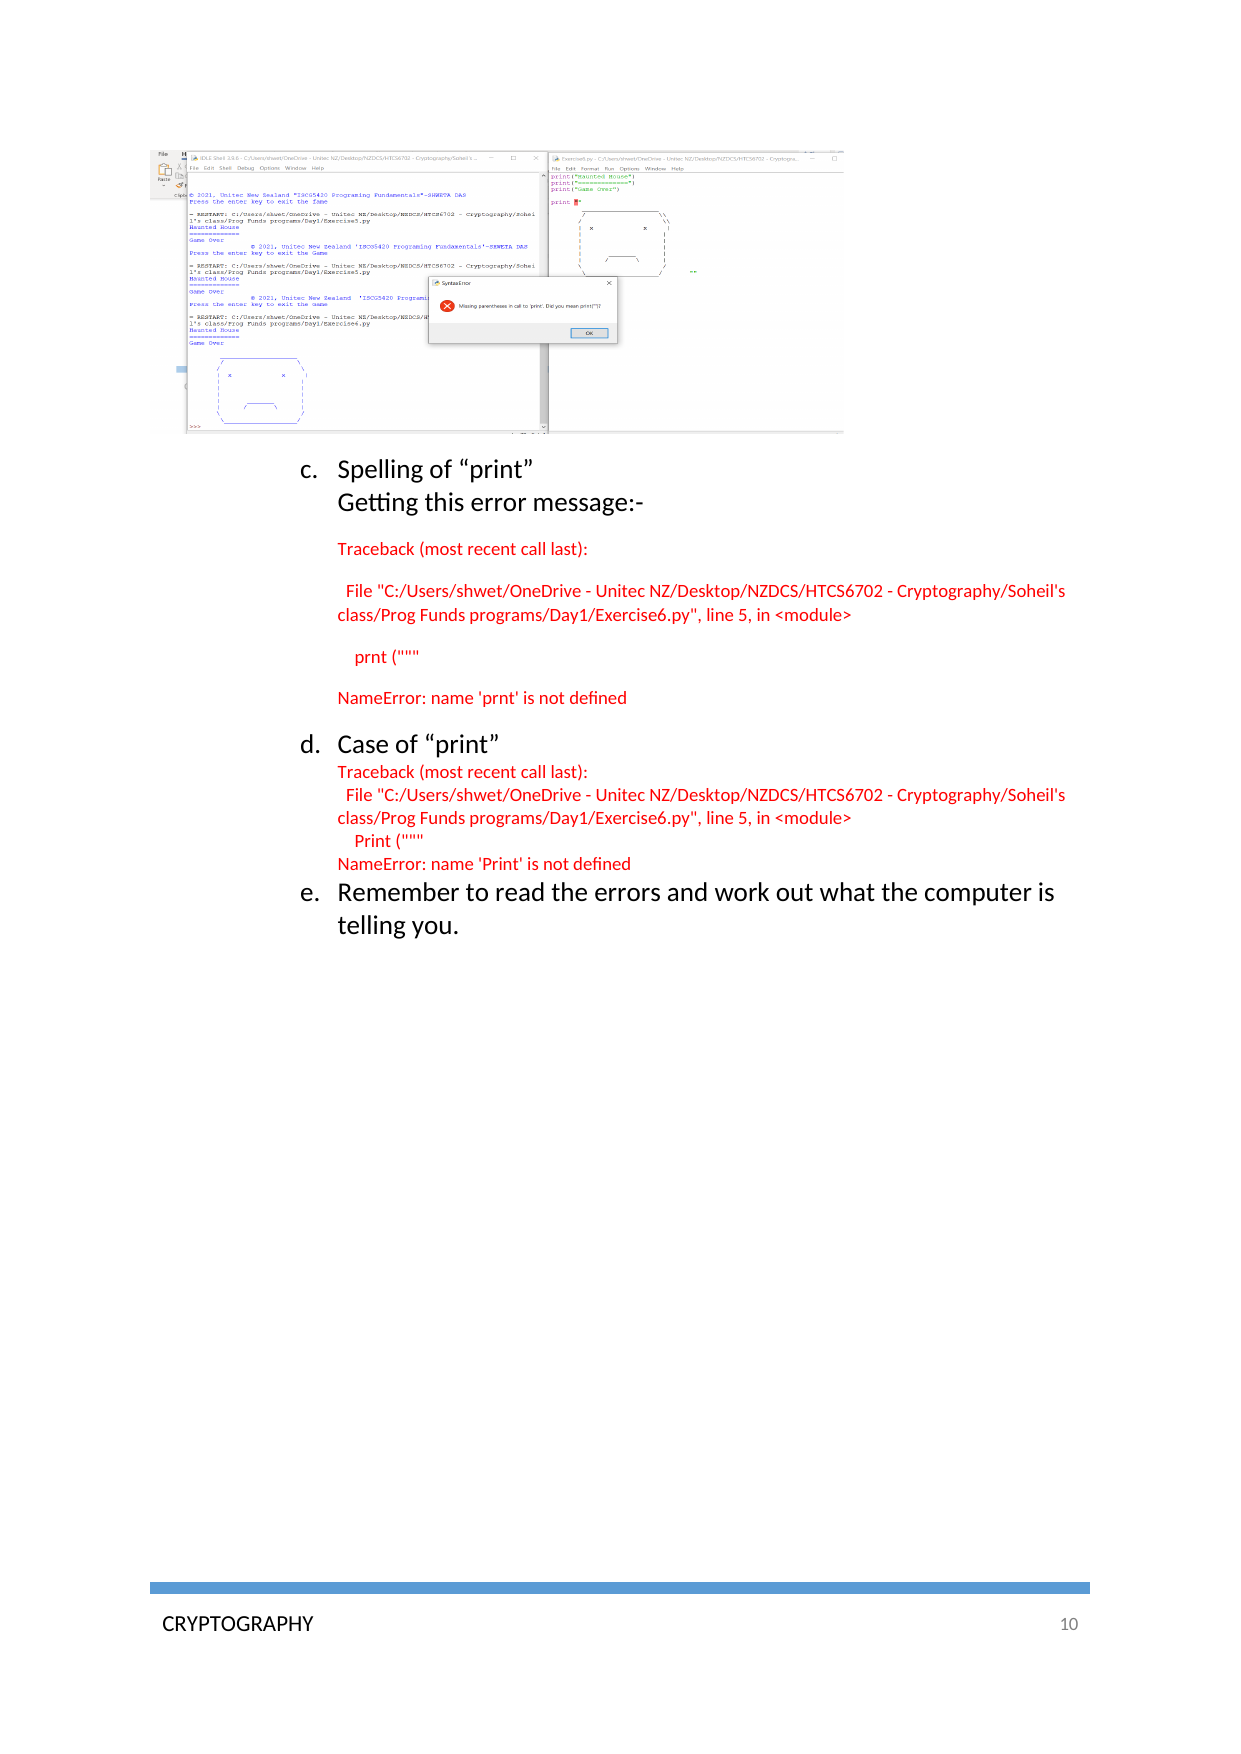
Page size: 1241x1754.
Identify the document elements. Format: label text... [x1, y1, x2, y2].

text Getting this error message:- [337, 485, 1090, 518]
text Traceback (most recent call last): [337, 538, 1090, 561]
picture [150, 150, 844, 434]
text prnt (""" [337, 645, 1090, 668]
list NameError: name 'Print' is not defined [337, 852, 1090, 875]
list Case of “print” [300, 728, 1090, 761]
text File "C:/Users/shwet/OneDrive - Unitec NZ/Desktop/NZDCS/HTCS6702 - Cryptography/Soheil's class/Prog Funds programs/Day1/Exercise6.py", line 5, in <module> [337, 579, 1090, 627]
list Remember to read the errors and work out what the computer is telling you. [300, 875, 1090, 941]
list Traceback (most recent call last): [337, 761, 1090, 784]
list Print (""" [337, 829, 1090, 852]
list File "C:/Users/shwet/OneDrive - Unitec NZ/Desktop/NZDCS/HTCS6702 - Cryptography/Soheil's class/Prog Funds programs/Day1/Exercise6.py", line 5, in <module> [337, 784, 1090, 829]
list Spelling of “print” [300, 452, 1090, 485]
text NameError: name 'prnt' is not defined [337, 686, 1090, 709]
